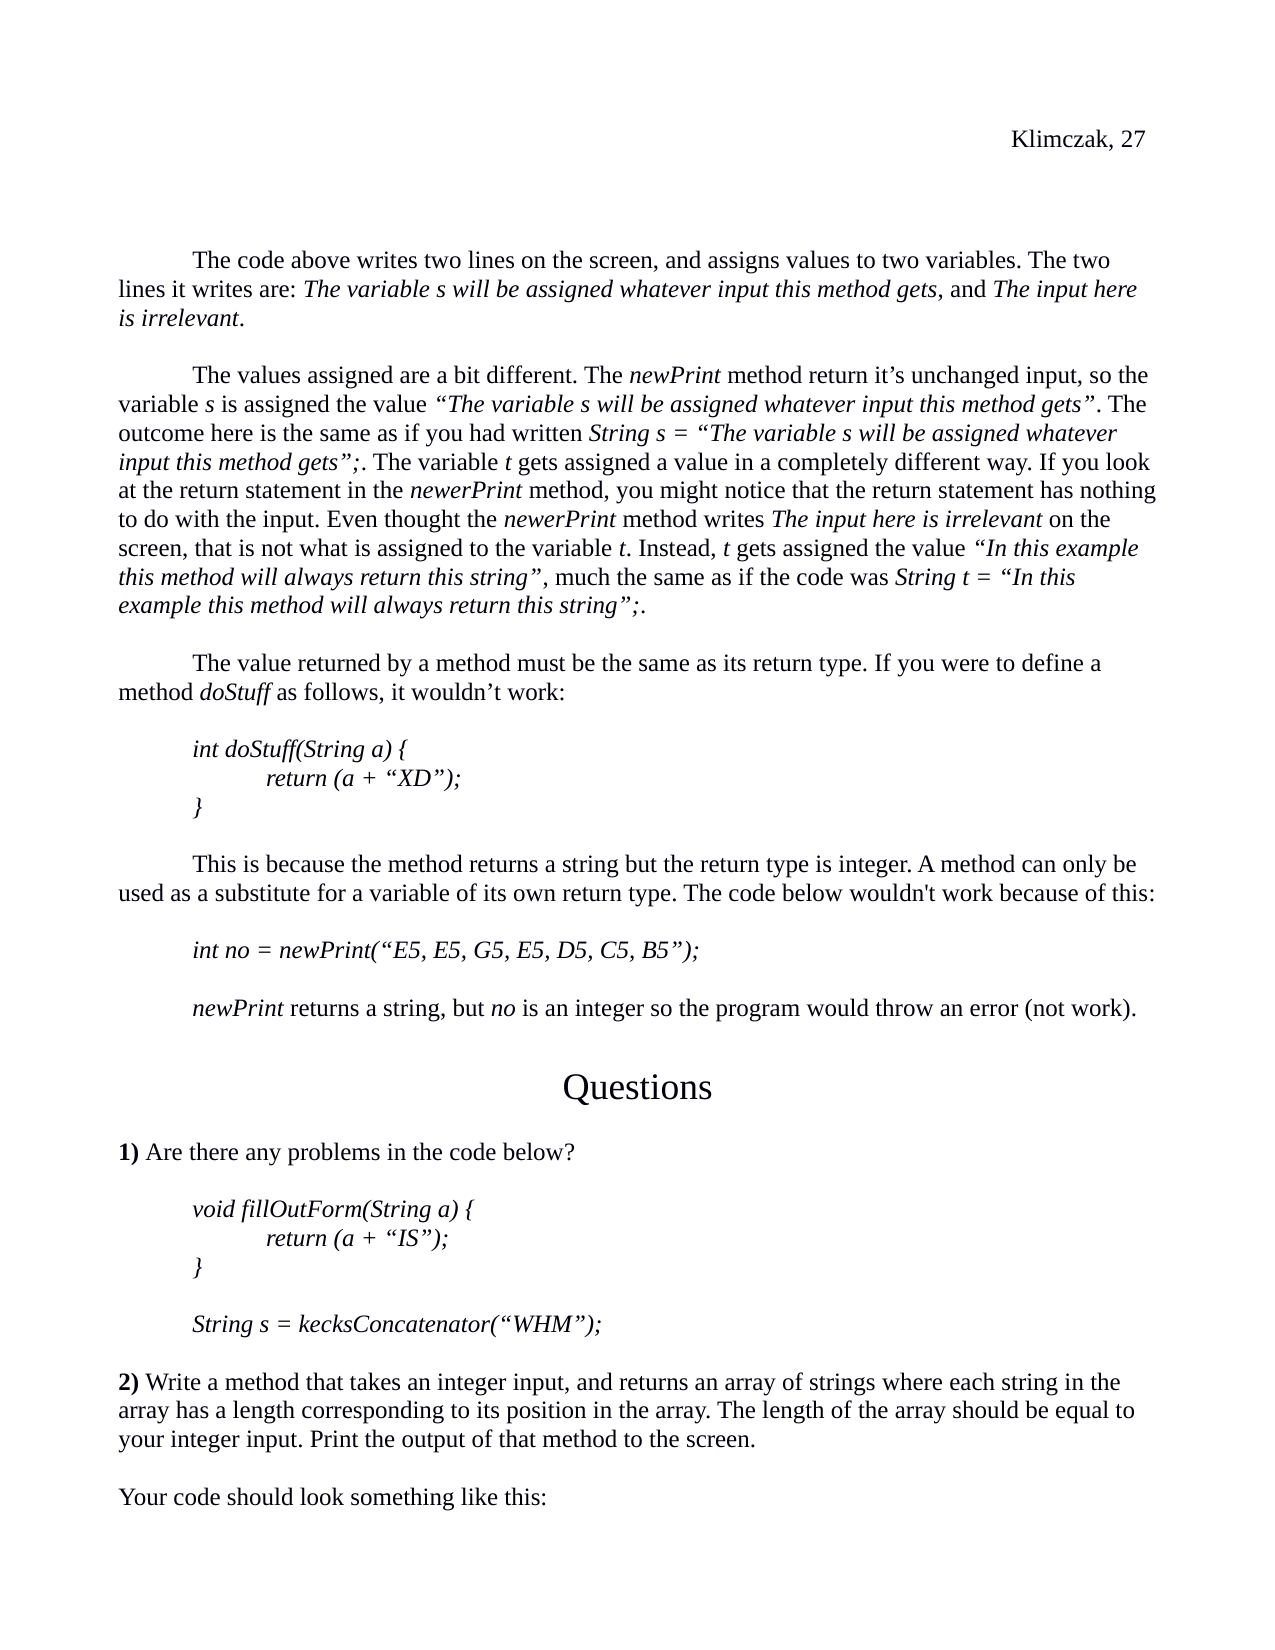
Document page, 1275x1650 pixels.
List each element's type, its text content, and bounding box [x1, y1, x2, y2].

text Your code should look something like this: [118, 1482, 1157, 1510]
text String s = kecksConcatenator(“WHM”); [118, 1309, 1157, 1338]
text The code above writes two lines on the screen, and assigns values to two variables. The two lines it writes are: The variable s will be assigned whatever input this method gets, and The input here is irrelevant. [118, 245, 1157, 332]
text } [118, 1252, 1157, 1280]
text The value returned by a method must be the same as its return type. If you were to define a method doStuff as follows, it wouldn’t work: [118, 648, 1157, 705]
text return (a + “XD”); [118, 763, 1157, 792]
text 2) Write a method that takes an integer input, and returns an array of strings where each string in the array has a length corresponding to its position in the array. The length of the array should be equal to your integer input. Print the output of that method to the screen. [118, 1367, 1157, 1453]
text void fillOutForm(String a) { [118, 1194, 1157, 1223]
text 1) Are there any problems in the code below? [118, 1137, 1157, 1165]
text int doStuff(String a) { [118, 734, 1157, 763]
text This is because the method returns a string but the return type is integer. A method can only be used as a substitute for a variable of its own return type. The code below wouldn't work because of this: [118, 849, 1157, 907]
text The values assigned are a bit different. The newPrint method return it’s unchanged input, so the variable s is assigned the value “The variable s will be assigned whatever input this method gets”. The outcome here is the same as if you had written String s = “The variable s will be assigned whatever input this method gets”;. The variable t gets assigned a value in a completely different way. If you look at the return statement in the newerPrint method, you might notice that the return statement has nothing to do with the input. Even thought the newerPrint method writes The input here is irrelevant on the screen, that is not what is assigned to the variable t. Instead, t gets assigned the value “In this example this method will always return this string”, much the same as if the code was String t = “In this example this method will always return this string”;. [118, 360, 1157, 619]
text newPrint returns a string, but no is an integer so the program would throw an error (not work). [118, 993, 1157, 1022]
text Questions [118, 1065, 1157, 1108]
text } [118, 792, 1157, 820]
text int no = newPrint(“E5, E5, G5, E5, D5, C5, B5”); [118, 935, 1157, 964]
text return (a + “IS”); [118, 1223, 1157, 1252]
